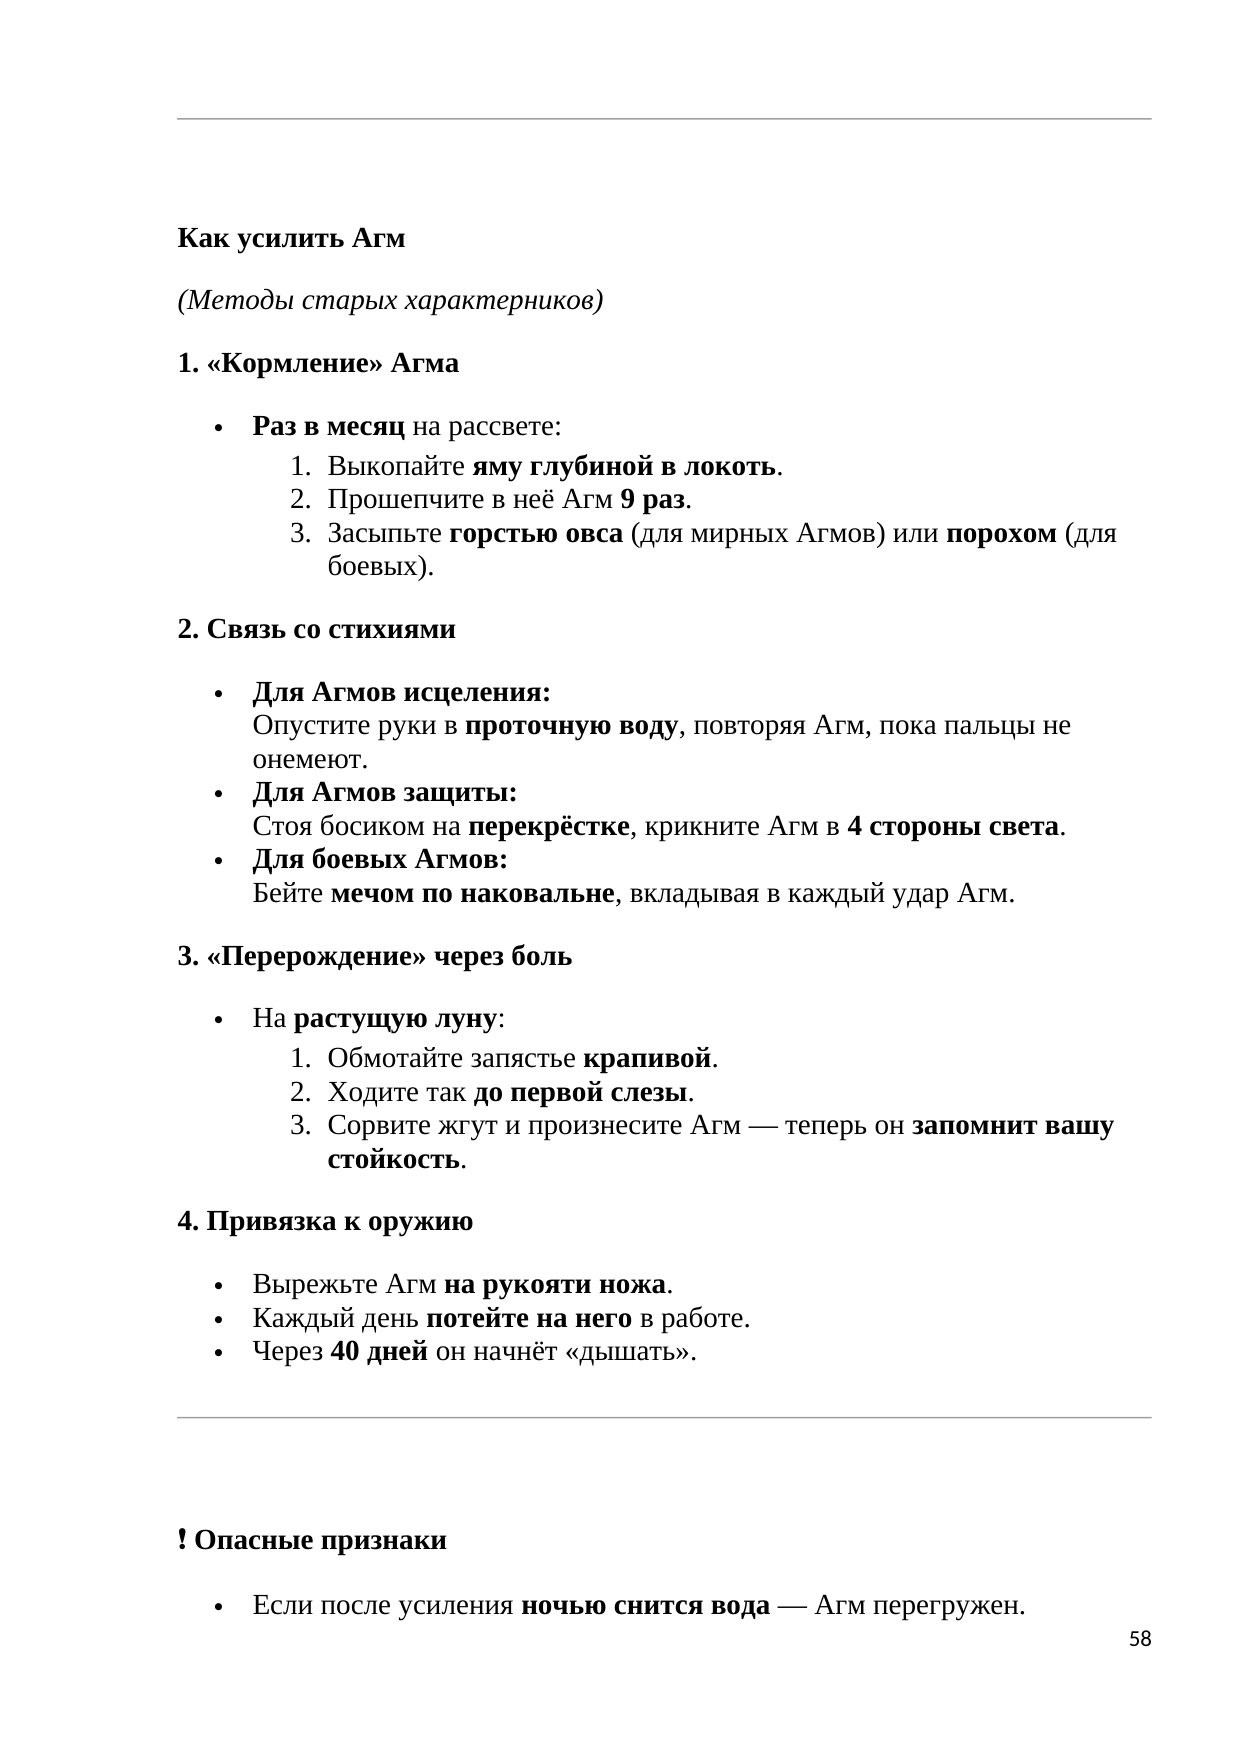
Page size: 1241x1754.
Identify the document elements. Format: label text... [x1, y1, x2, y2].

list Для Агмов исцеления: Опустите руки в проточную воду, повторяя Агм, пока пальцы не онемеют. [215, 674, 1152, 774]
text 3. «Перерождение» через боль [177, 938, 1152, 971]
list На растущую луну: [215, 1000, 1152, 1034]
text ❗ Опасные признаки [177, 1518, 1152, 1558]
text 2. Связь со стихиями [177, 611, 1152, 644]
list Раз в месяц на рассвете: [215, 408, 1152, 441]
list Обмотайте запястье крапивой. [290, 1040, 1152, 1074]
list Выкопайте яму глубиной в локоть. [290, 448, 1152, 481]
text Как усилить Агм [177, 220, 1152, 253]
list Если после усиления ночью снится вода — Агм перегружен. [215, 1587, 1152, 1621]
list Для боевых Агмов: Бейте мечом по наковальне, вкладывая в каждый удар Агм. [215, 841, 1152, 908]
text 1. «Кормление» Агма [177, 345, 1152, 379]
text 4. Привязка к оружию [177, 1203, 1152, 1237]
list Через 40 дней он начнёт «дышать». [215, 1333, 1152, 1367]
list Засыпьте горстью овса (для мирных Агмов) или порохом (для боевых). [290, 515, 1152, 582]
list Прошепчите в неё Агм 9 раз. [290, 481, 1152, 515]
list Каждый день потейте на него в работе. [215, 1300, 1152, 1333]
list Сорвите жгут и произнесите Агм — теперь он запомнит вашу стойкость. [290, 1107, 1152, 1174]
text (Методы старых характерников) [177, 282, 1152, 316]
list Ходите так до первой слезы. [290, 1074, 1152, 1107]
list Для Агмов защиты: Стоя босиком на перекрёстке, крикните Агм в 4 стороны света. [215, 774, 1152, 841]
list Вырежьте Агм на рукояти ножа. [215, 1266, 1152, 1300]
